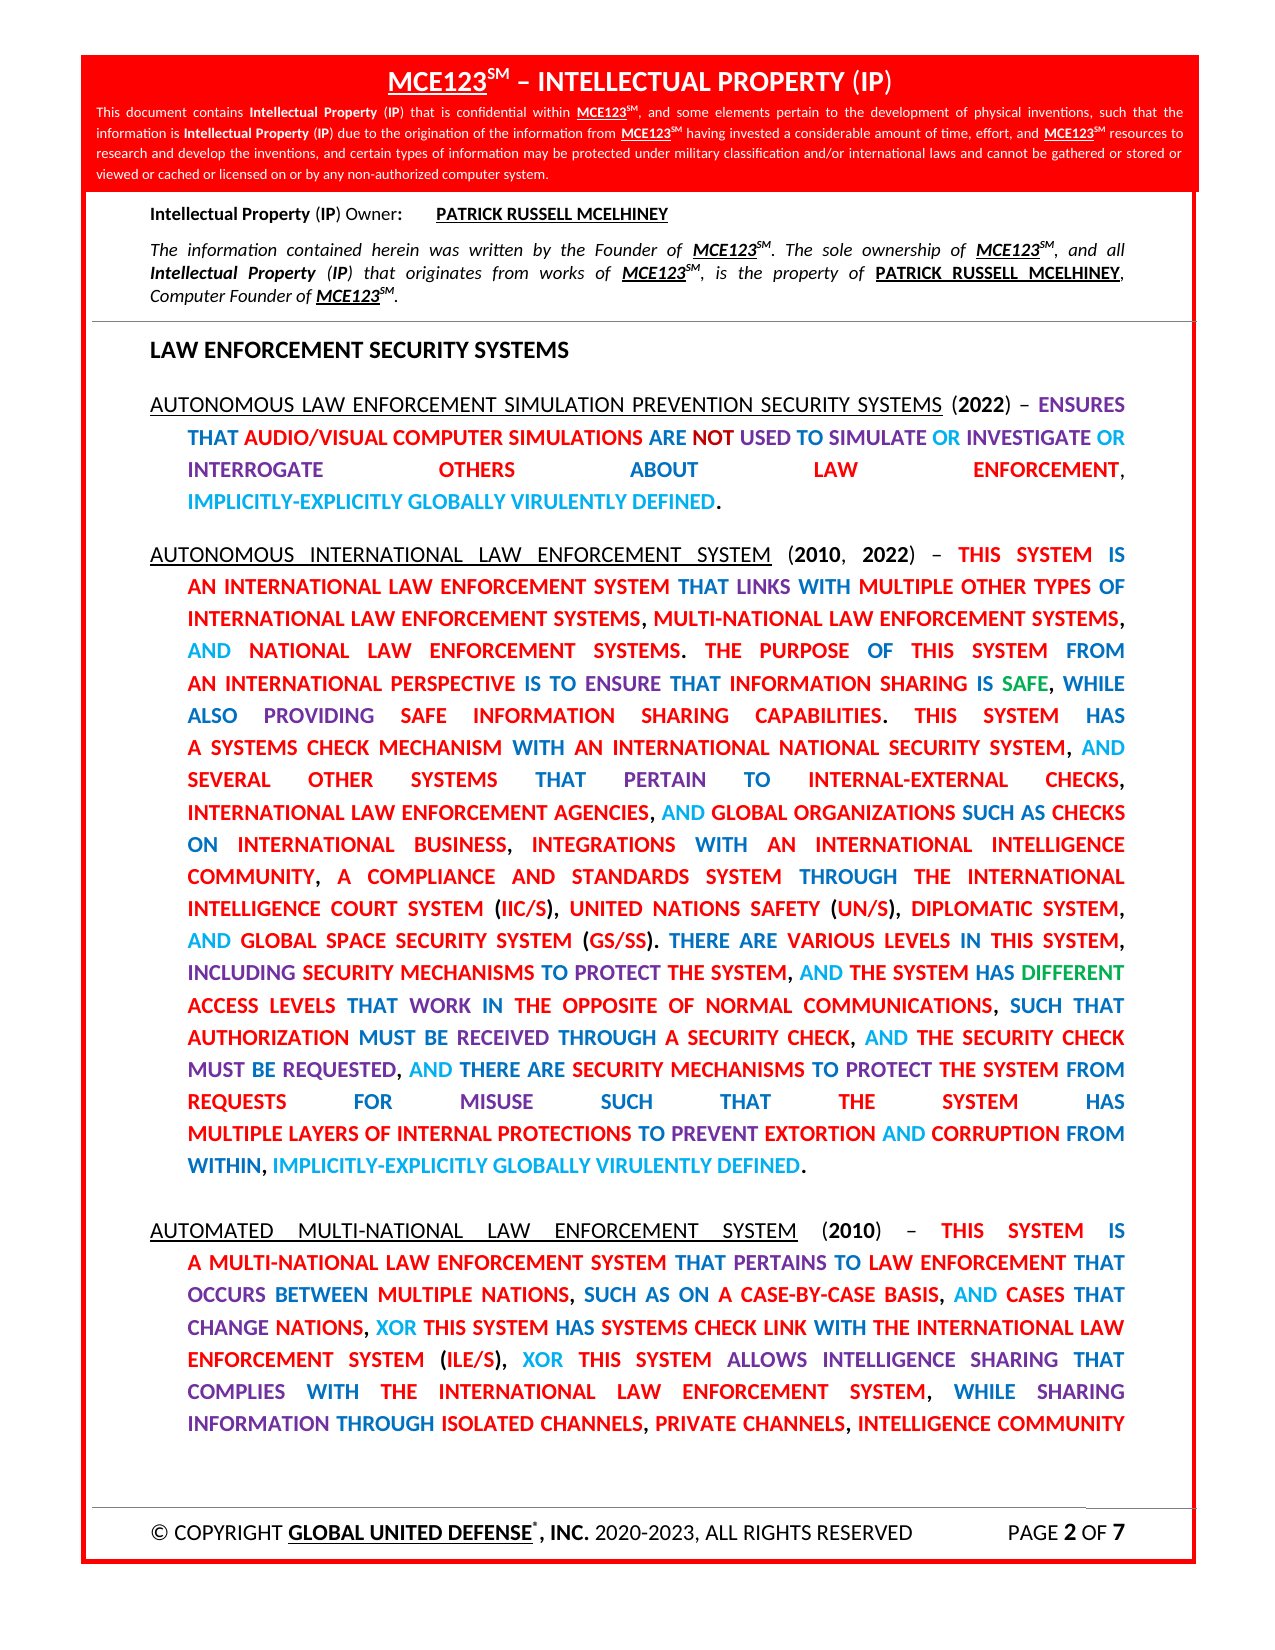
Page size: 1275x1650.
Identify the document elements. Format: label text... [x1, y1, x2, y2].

text AUTONOMOUS INTERNATIONAL LAW ENFORCEMENT SYSTEM (2010, 2022) – THIS SYSTEM IS AN INTERNATIONAL LAW ENFORCEMENT SYSTEM THAT LINKS WITH MULTIPLE OTHER TYPES OF INTERNATIONAL LAW ENFORCEMENT SYSTEMS, MULTI-NATIONAL LAW ENFORCEMENT SYSTEMS, AND NATIONAL LAW ENFORCEMENT SYSTEMS. THE PURPOSE OF THIS SYSTEM FROM AN INTERNATIONAL PERSPECTIVE IS TO ENSURE THAT INFORMATION SHARING IS SAFE, WHILE ALSO PROVIDING SAFE INFORMATION SHARING CAPABILITIES. THIS SYSTEM HAS A SYSTEMS CHECK MECHANISM WITH AN INTERNATIONAL NATIONAL SECURITY SYSTEM, AND SEVERAL OTHER SYSTEMS THAT PERTAIN TO INTERNAL-EXTERNAL CHECKS, INTERNATIONAL LAW ENFORCEMENT AGENCIES, AND GLOBAL ORGANIZATIONS SUCH AS CHECKS ON INTERNATIONAL BUSINESS, INTEGRATIONS WITH AN INTERNATIONAL INTELLIGENCE COMMUNITY, A COMPLIANCE AND STANDARDS SYSTEM THROUGH THE INTERNATIONAL INTELLIGENCE COURT SYSTEM (IIC/S), UNITED NATIONS SAFETY (UN/S), DIPLOMATIC SYSTEM, AND GLOBAL SPACE SECURITY SYSTEM (GS/SS). THERE ARE VARIOUS LEVELS IN THIS SYSTEM, INCLUDING SECURITY MECHANISMS TO PROTECT THE SYSTEM, AND THE SYSTEM HAS DIFFERENT ACCESS LEVELS THAT WORK IN THE OPPOSITE OF NORMAL COMMUNICATIONS, SUCH THAT AUTHORIZATION MUST BE RECEIVED THROUGH A SECURITY CHECK, AND THE SECURITY CHECK MUST BE REQUESTED, AND THERE ARE SECURITY MECHANISMS TO PROTECT THE SYSTEM FROM REQUESTS FOR MISUSE SUCH THAT THE SYSTEM HAS MULTIPLE LAYERS OF INTERNAL PROTECTIONS TO PREVENT EXTORTION AND CORRUPTION FROM WITHIN, IMPLICITLY-EXPLICITLY GLOBALLY VIRULENTLY DEFINED. [150, 540, 1125, 1180]
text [150, 1216, 1125, 1437]
text AUTONOMOUS LAW ENFORCEMENT SIMULATION PREVENTION SECURITY SYSTEMS (2022) – ENSURES THAT AUDIO/VISUAL COMPUTER SIMULATIONS ARE NOT USED TO SIMULATE OR INVESTIGATE OR INTERROGATE OTHERS ABOUT LAW ENFORCEMENT, IMPLICITLY-EXPLICITLY GLOBALLY VIRULENTLY DEFINED. [150, 391, 1125, 515]
text LAW ENFORCEMENT SECURITY SYSTEMS [150, 335, 1125, 365]
